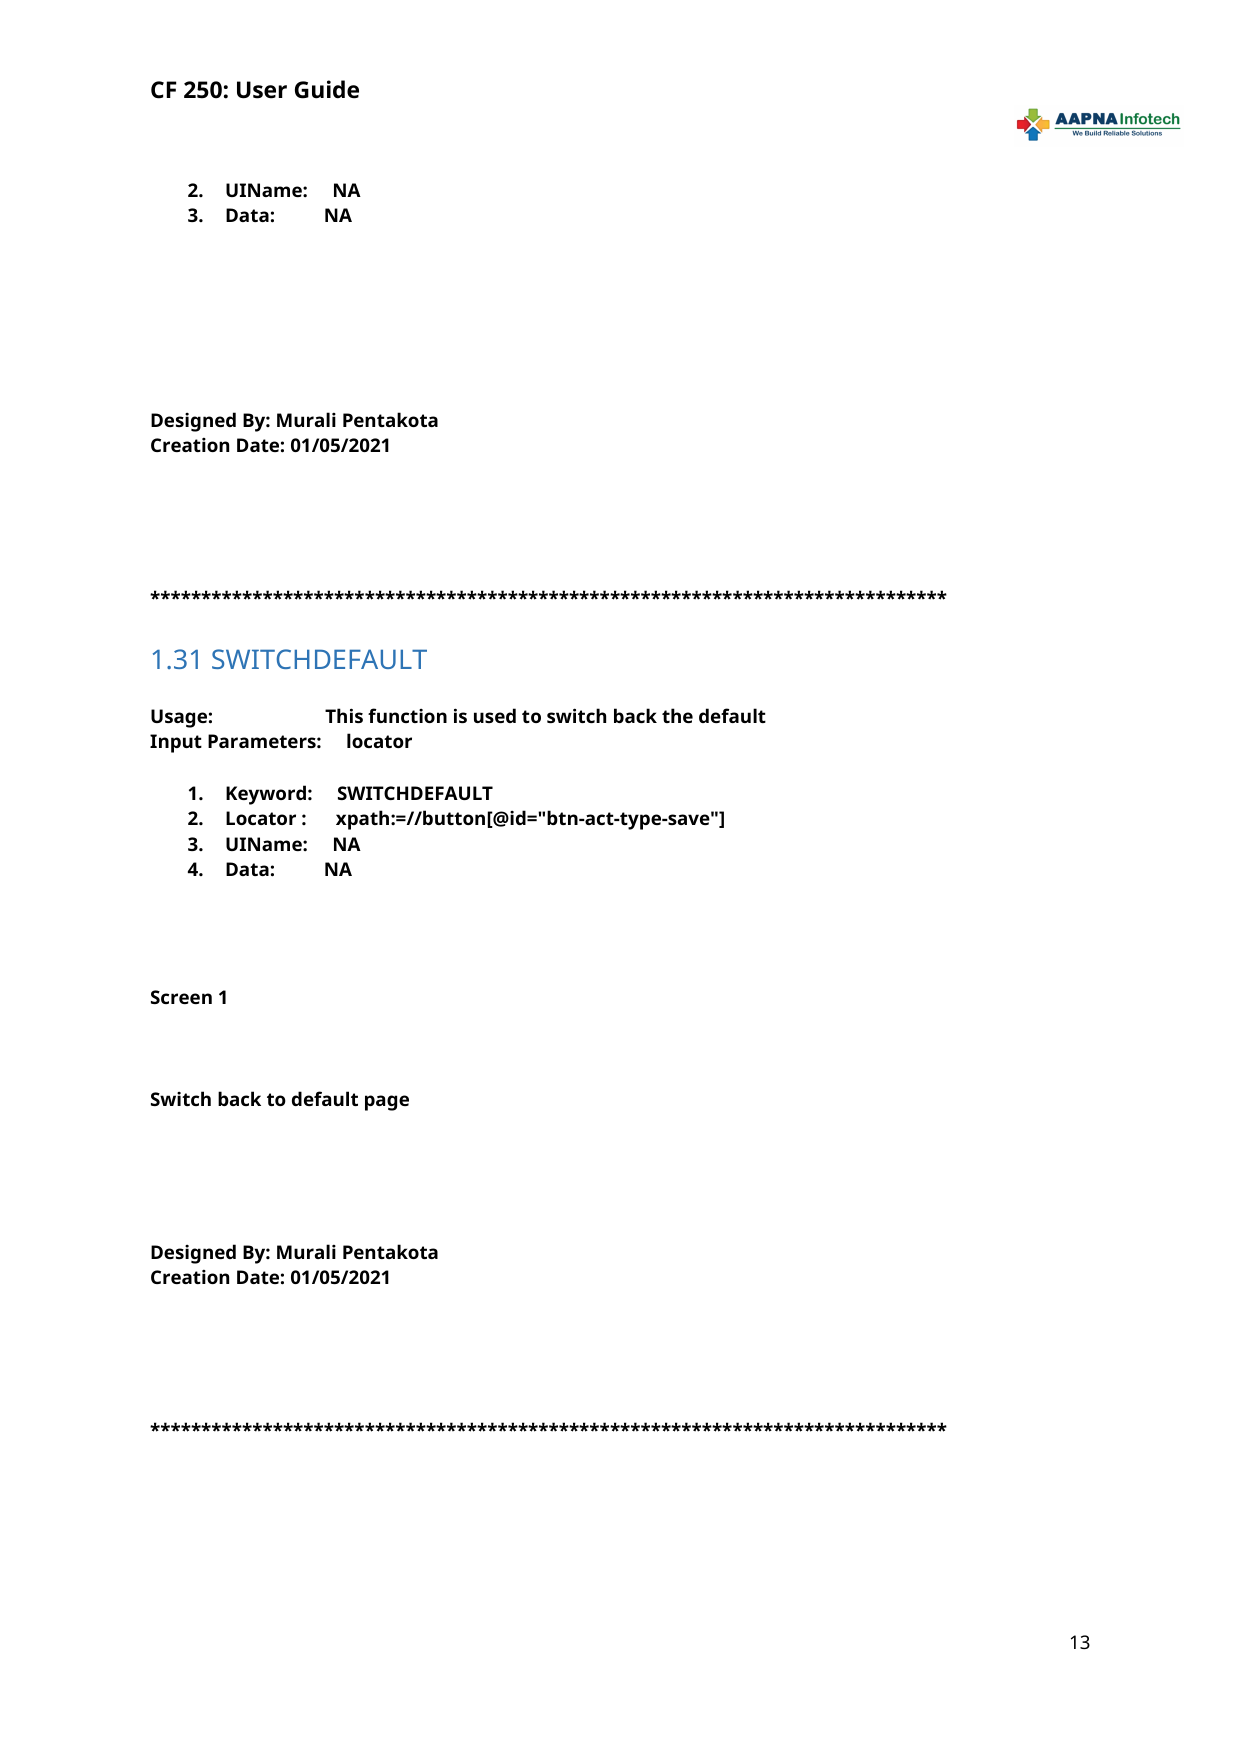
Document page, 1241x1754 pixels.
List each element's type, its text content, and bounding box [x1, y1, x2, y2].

picture [1014, 105, 1184, 147]
text Creation Date: 01/05/2021 [150, 1265, 1090, 1290]
text Screen 1 [150, 984, 1090, 1009]
subtitle 1.31 SWITCHDEFAULT [150, 641, 1090, 678]
list UIName: NA [187, 831, 1090, 856]
text Designed By: Murali Pentakota [150, 407, 1090, 432]
text Input Parameters: locator [150, 729, 1090, 754]
list Keyword: SWITCHDEFAULT [187, 780, 1090, 805]
list Data: NA [187, 203, 1090, 228]
list UIName: NA [187, 177, 1090, 203]
text ****************************************************************************** [150, 1418, 1090, 1443]
text Usage: This function is used to switch back the default [150, 703, 1090, 729]
text Creation Date: 01/05/2021 [150, 432, 1090, 458]
text Switch back to default page [150, 1086, 1090, 1112]
list Data: NA [187, 856, 1090, 882]
text ****************************************************************************** [150, 586, 1090, 611]
list Locator : xpath:=//button[@id="btn-act-type-save"] [187, 805, 1090, 831]
text Designed By: Murali Pentakota [150, 1239, 1090, 1265]
